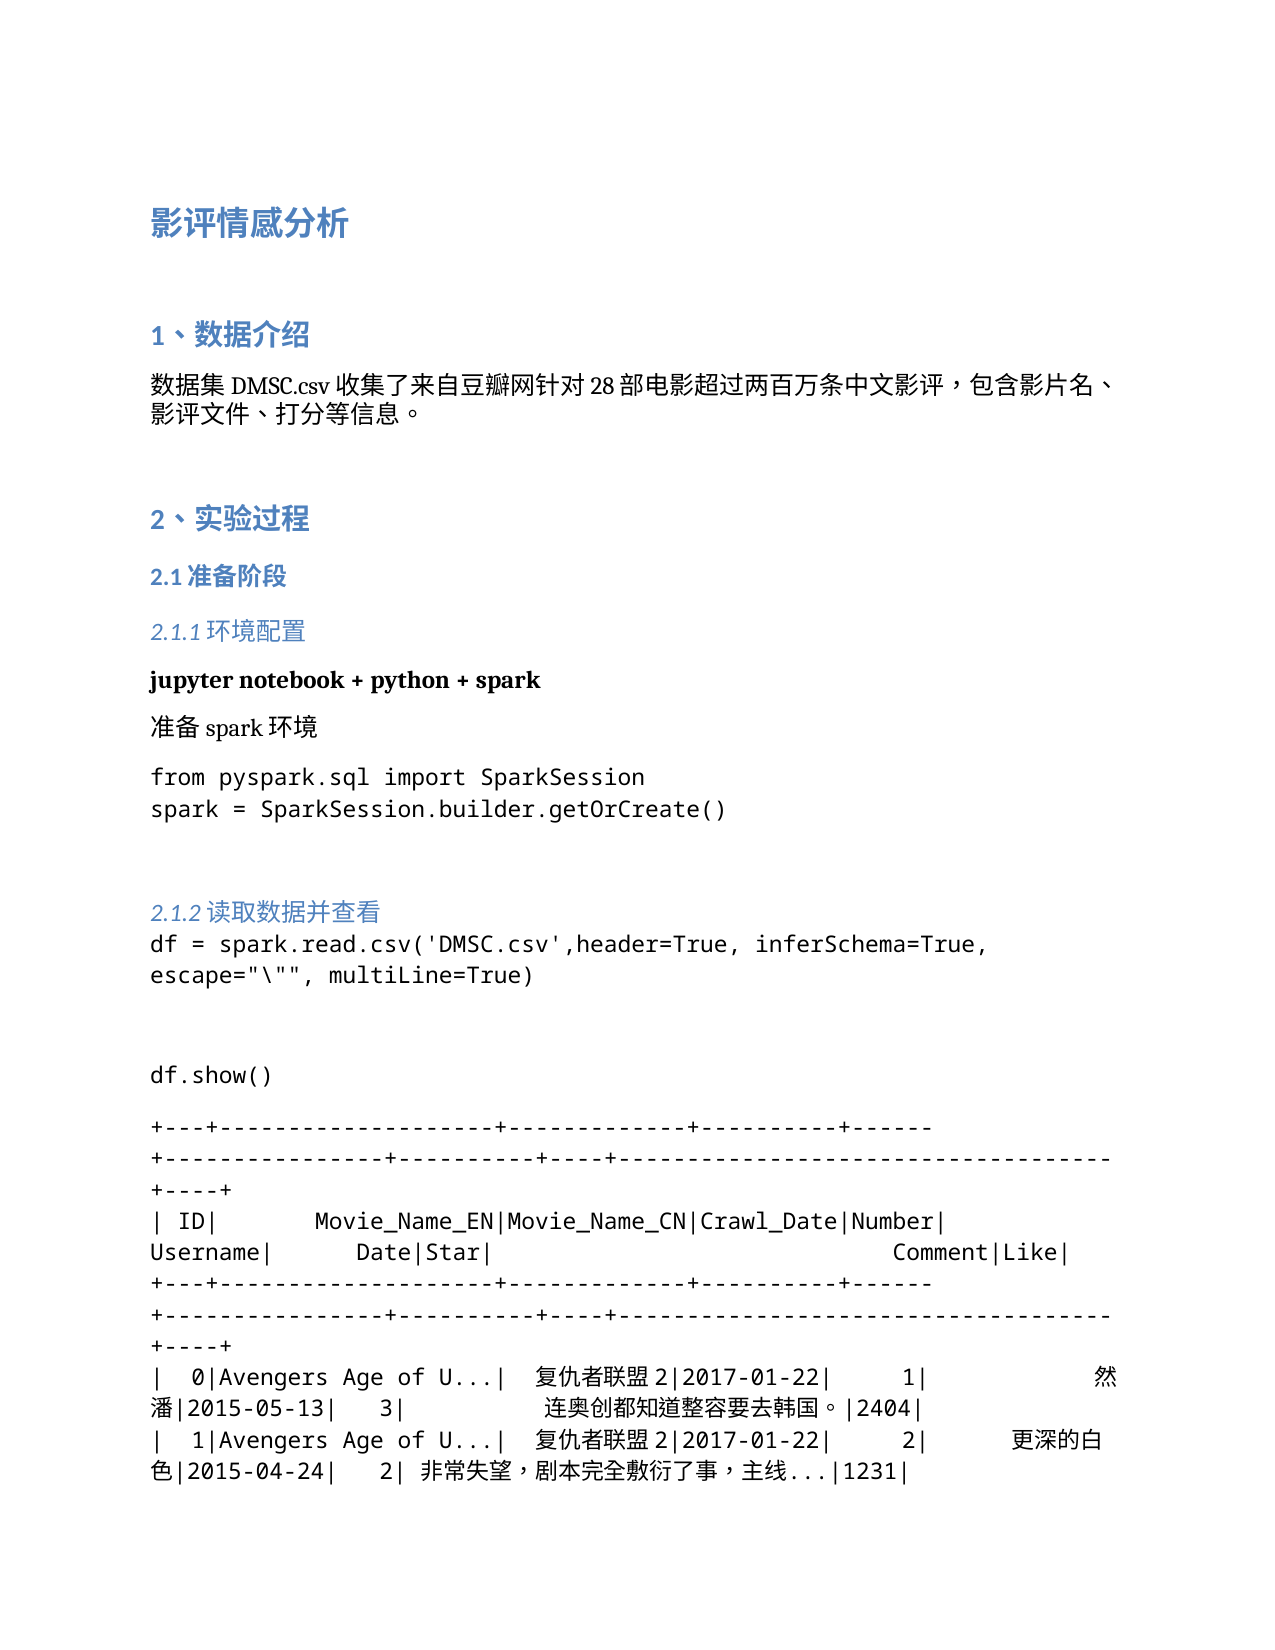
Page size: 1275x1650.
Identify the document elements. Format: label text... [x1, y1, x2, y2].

subtitle 2.1 准备阶段 [150, 558, 1125, 593]
subtitle 影评情感分析 [150, 200, 1125, 245]
subtitle 2、实验过程 [150, 498, 1125, 538]
text jupyter notebook + python + spark [150, 666, 1125, 695]
text from pyspark.sql import SparkSession spark = SparkSession.builder.getOrCreate() [150, 761, 1125, 824]
text 准备 spark 环境 [150, 714, 1125, 742]
subtitle 2.1.1 环境配置 [150, 613, 1125, 647]
subtitle 1、数据介绍 [150, 314, 1125, 353]
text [150, 1111, 1125, 1486]
text df.show() [150, 1059, 1125, 1090]
text df = spark.read.csv('DMSC.csv',header=True, inferSchema=True, escape="\"", multiLine=True) [150, 928, 1125, 991]
text 数据集 DMSC.csv 收集了来自豆瓣网针对28部电影超过两百万条中文影评，包含影片名、影评文件、打分等信息。 [150, 372, 1125, 430]
subtitle 2.1.2 读取数据并查看 [150, 894, 1125, 928]
